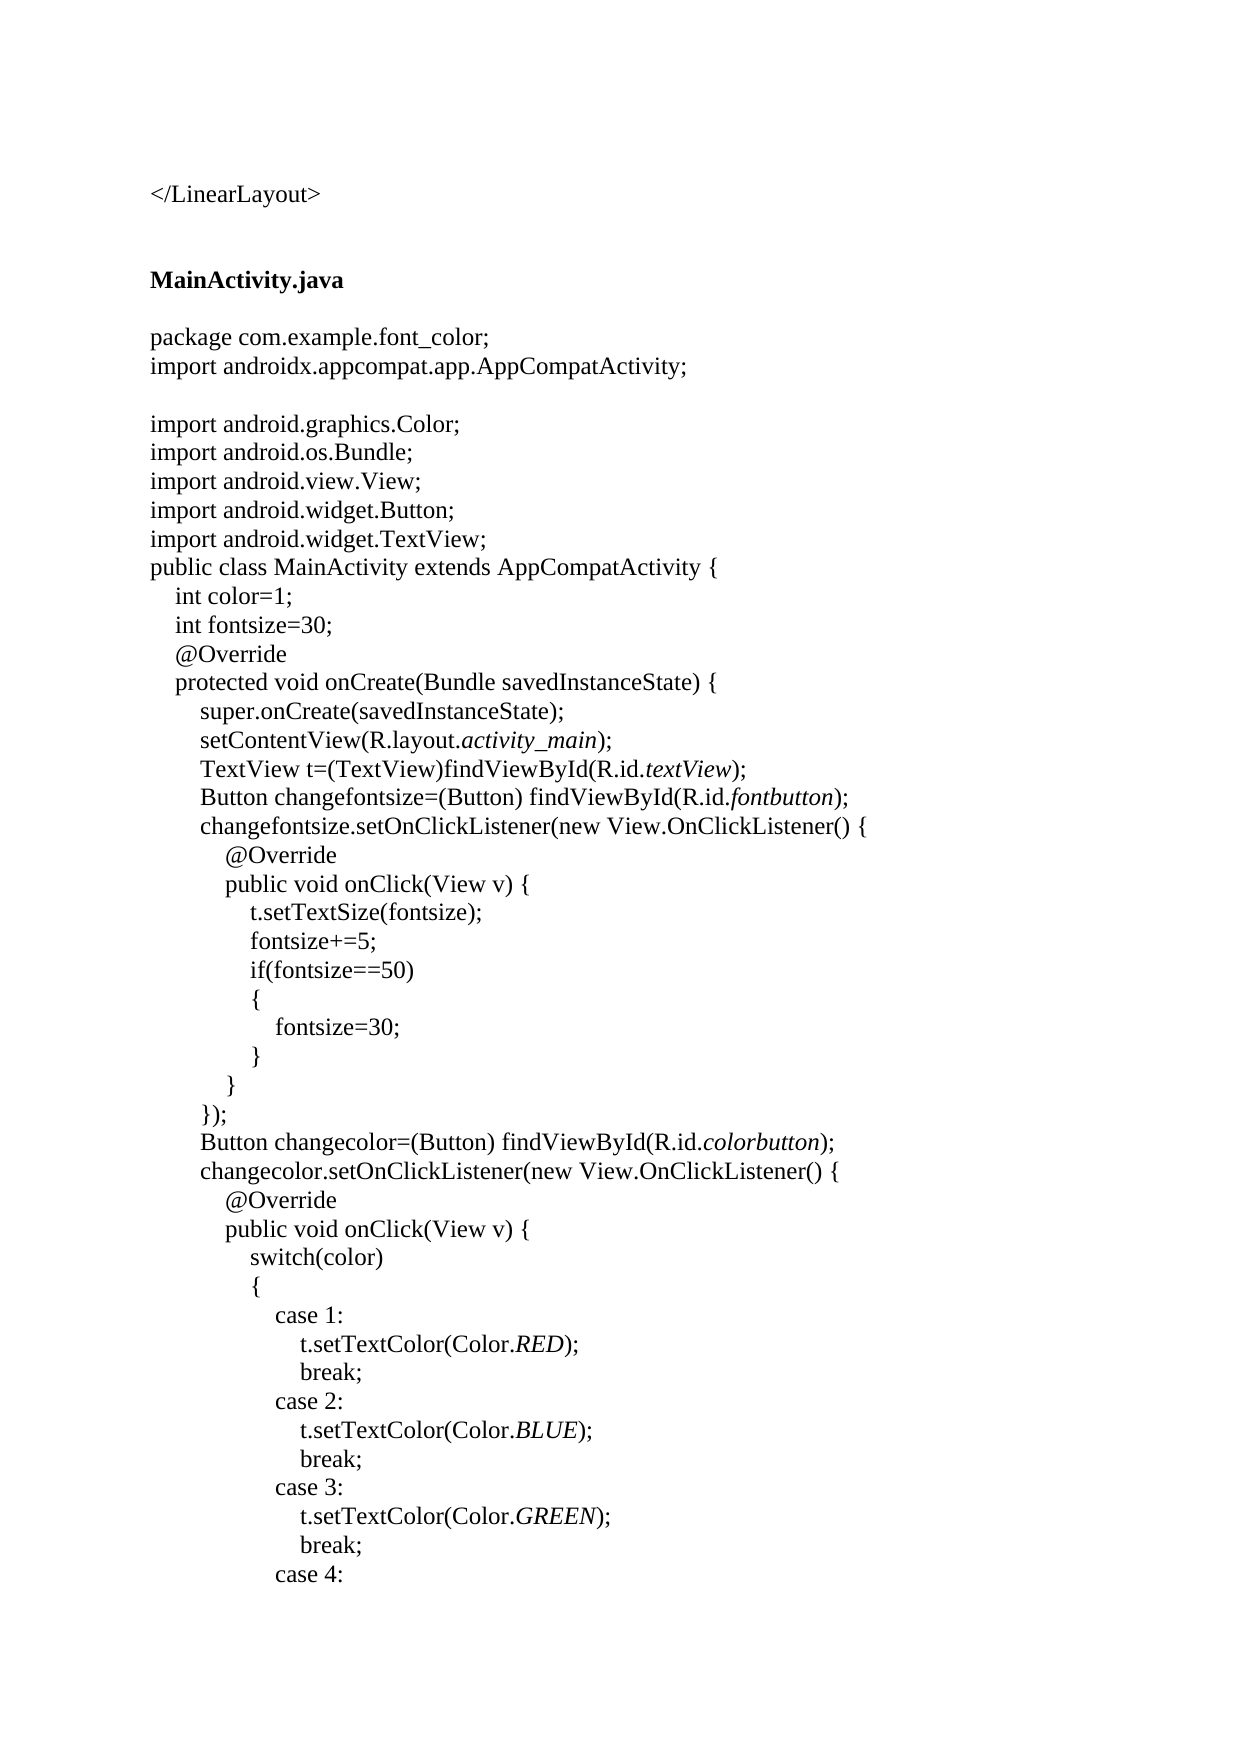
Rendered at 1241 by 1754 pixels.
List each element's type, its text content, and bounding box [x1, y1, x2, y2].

text MainActivity.java [150, 265, 1090, 294]
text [150, 150, 1090, 207]
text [150, 322, 1090, 1587]
